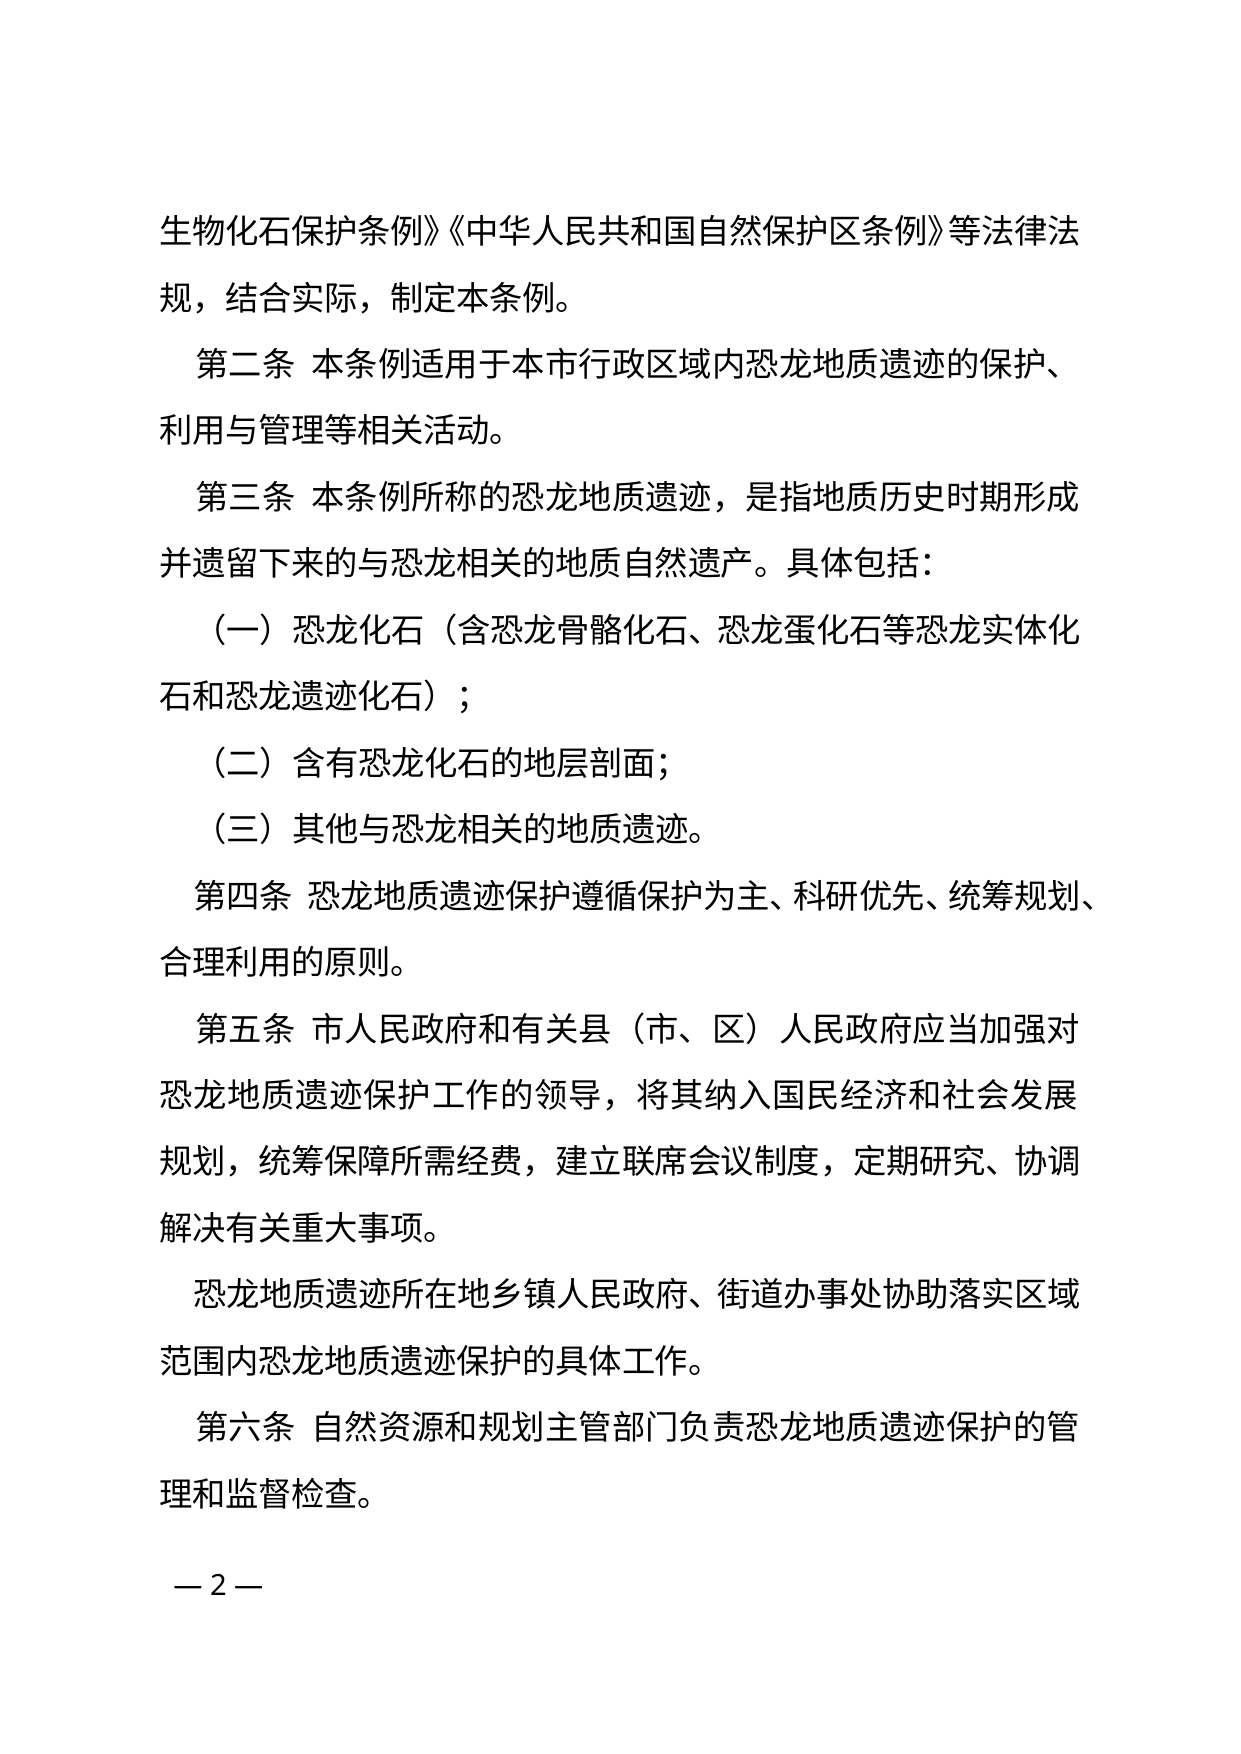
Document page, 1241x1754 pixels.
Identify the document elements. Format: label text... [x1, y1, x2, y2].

text 第四条 恐龙地质遗迹保护遵循保护为主、科研优先、统筹规划、合理利用的原则。 [159, 860, 1081, 993]
text （三）其他与恐龙相关的地质遗迹。 [159, 794, 1081, 860]
text 第二条 本条例适用于本市行政区域内恐龙地质遗迹的保护、利用与管理等相关活动。 [159, 329, 1081, 462]
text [159, 196, 1081, 329]
text 第三条 本条例所称的恐龙地质遗迹，是指地质历史时期形成并遗留下来的与恐龙相关的地质自然遗产。具体包括： [159, 462, 1081, 594]
text 第五条 市人民政府和有关县（市、区）人民政府应当加强对恐龙地质遗迹保护工作的领导，将其纳入国民经济和社会发展规划，统筹保障所需经费，建立联席会议制度，定期研究、协调解决有关重大事项。 [159, 993, 1081, 1259]
text 第六条 自然资源和规划主管部门负责恐龙地质遗迹保护的管理和监督检查。 [159, 1392, 1081, 1525]
text 恐龙地质遗迹所在地乡镇人民政府、街道办事处协助落实区域范围内恐龙地质遗迹保护的具体工作。 [159, 1259, 1081, 1392]
text （一）恐龙化石（含恐龙骨骼化石、恐龙蛋化石等恐龙实体化石和恐龙遗迹化石）； [159, 594, 1081, 727]
text （二）含有恐龙化石的地层剖面； [159, 727, 1081, 794]
